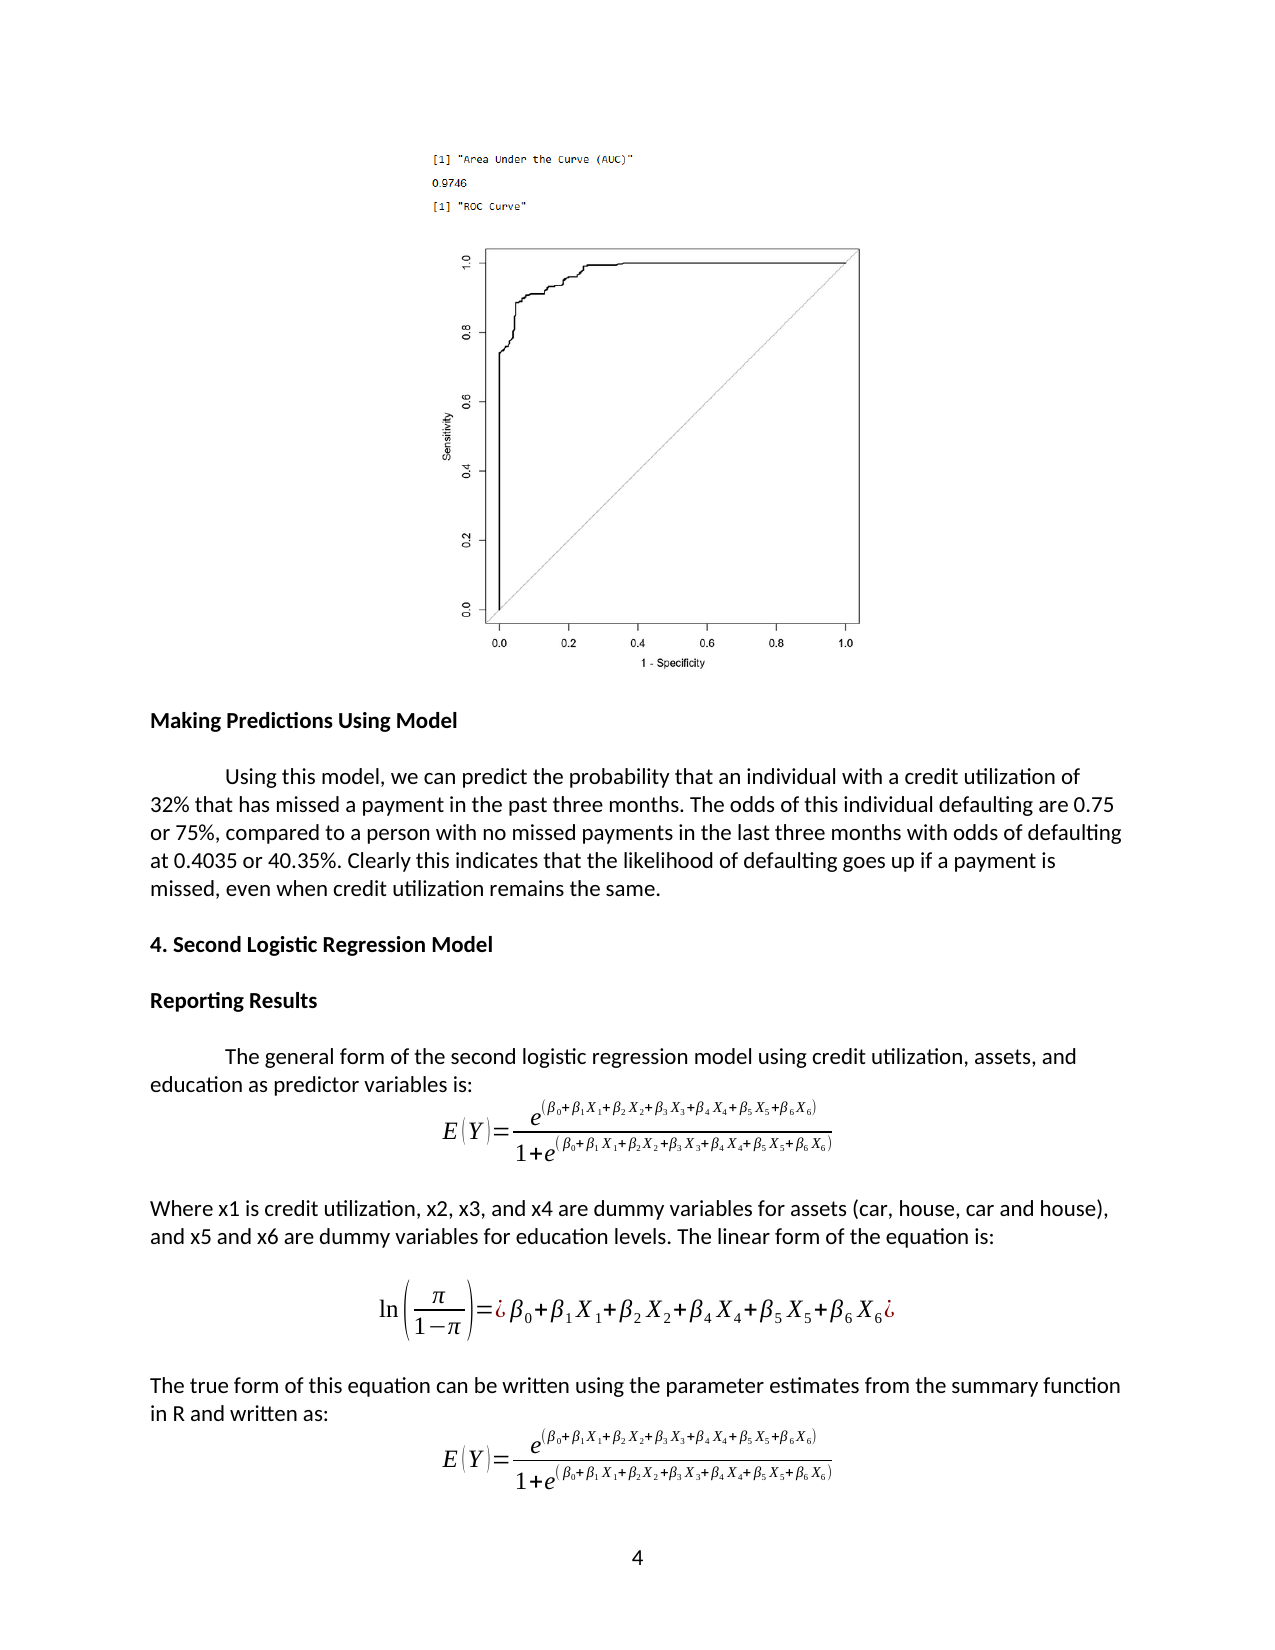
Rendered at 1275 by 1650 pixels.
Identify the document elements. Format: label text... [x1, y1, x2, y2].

subtitle Making Predictions Using Model [150, 706, 1125, 734]
text Where x1 is credit utilization, x2, x3, and x4 are dummy variables for assets (car, house, car and house), and x5 and x6 are dummy variables for education levels. The linear form of the equation is: [150, 1194, 1125, 1250]
text Using this model, we can predict the probability that an individual with a credit utilization of 32% that has missed a payment in the past three months. The odds of this individual defaulting are 0.75 or 75%, compared to a person with no missed payments in the last three months with odds of defaulting at 0.4035 or 40.35%. Clearly this indicates that the likelihood of defaulting goes up if a payment is missed, even when credit utilization remains the same. [150, 762, 1125, 902]
subtitle Reporting Results [150, 986, 1125, 1014]
picture [399, 150, 876, 679]
subtitle 4. Second Logistic Regression Model [150, 930, 1125, 958]
text The true form of this equation can be written using the parameter estimates from the summary function in R and written as: [150, 1371, 1125, 1427]
text The general form of the second logistic regression model using credit utilization, assets, and education as predictor variables is: [150, 1042, 1125, 1098]
